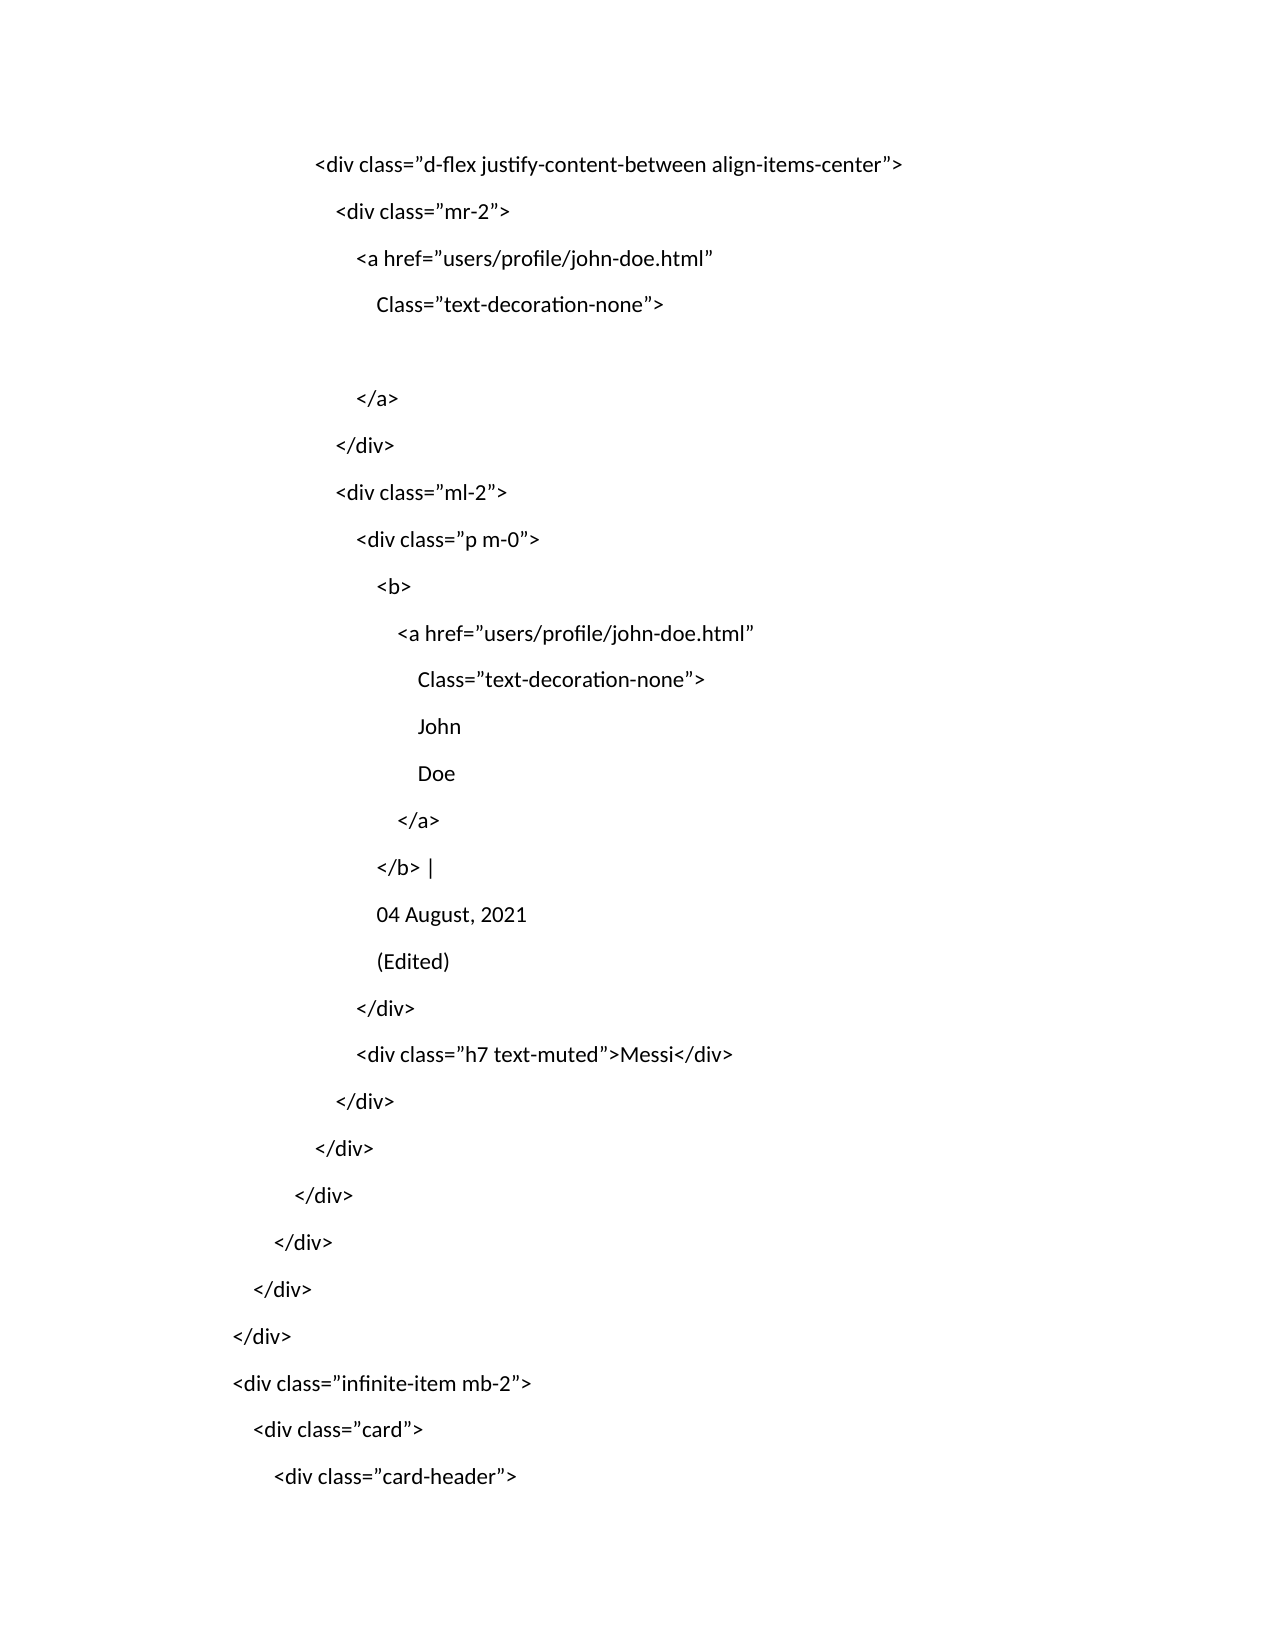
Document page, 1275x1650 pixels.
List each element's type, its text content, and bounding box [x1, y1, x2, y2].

text <div class=”card-header”> [150, 1462, 1125, 1491]
text <b> [150, 572, 1125, 600]
text <div class=”card”> [150, 1416, 1125, 1444]
text <div class=”h7 text-muted”>Messi</div> [150, 1041, 1125, 1069]
text <div class=”ml-2”> [150, 478, 1125, 506]
text </div> [150, 1322, 1125, 1350]
text 04 August, 2021 [150, 900, 1125, 928]
text (Edited) [150, 947, 1125, 975]
text <div class=”infinite-item mb-2”> [150, 1369, 1125, 1397]
text </div> [150, 994, 1125, 1022]
text Doe [150, 759, 1125, 787]
text </a> [150, 384, 1125, 412]
text <div class=”mr-2”> [150, 197, 1125, 225]
text </div> [150, 1181, 1125, 1209]
text </div> [150, 1134, 1125, 1162]
text </div> [150, 1087, 1125, 1116]
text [150, 150, 1125, 178]
text </b> | [150, 853, 1125, 881]
text John [150, 712, 1125, 741]
text <a href=”users/profile/john-doe.html” [150, 244, 1125, 272]
text Class=”text-decoration-none”> [150, 291, 1125, 319]
text <div class=”p m-0”> [150, 525, 1125, 553]
text </a> [150, 806, 1125, 834]
text Class=”text-decoration-none”> [150, 666, 1125, 694]
text <a href=”users/profile/john-doe.html” [150, 619, 1125, 647]
text </div> [150, 431, 1125, 459]
text </div> [150, 1275, 1125, 1303]
text </div> [150, 1228, 1125, 1256]
